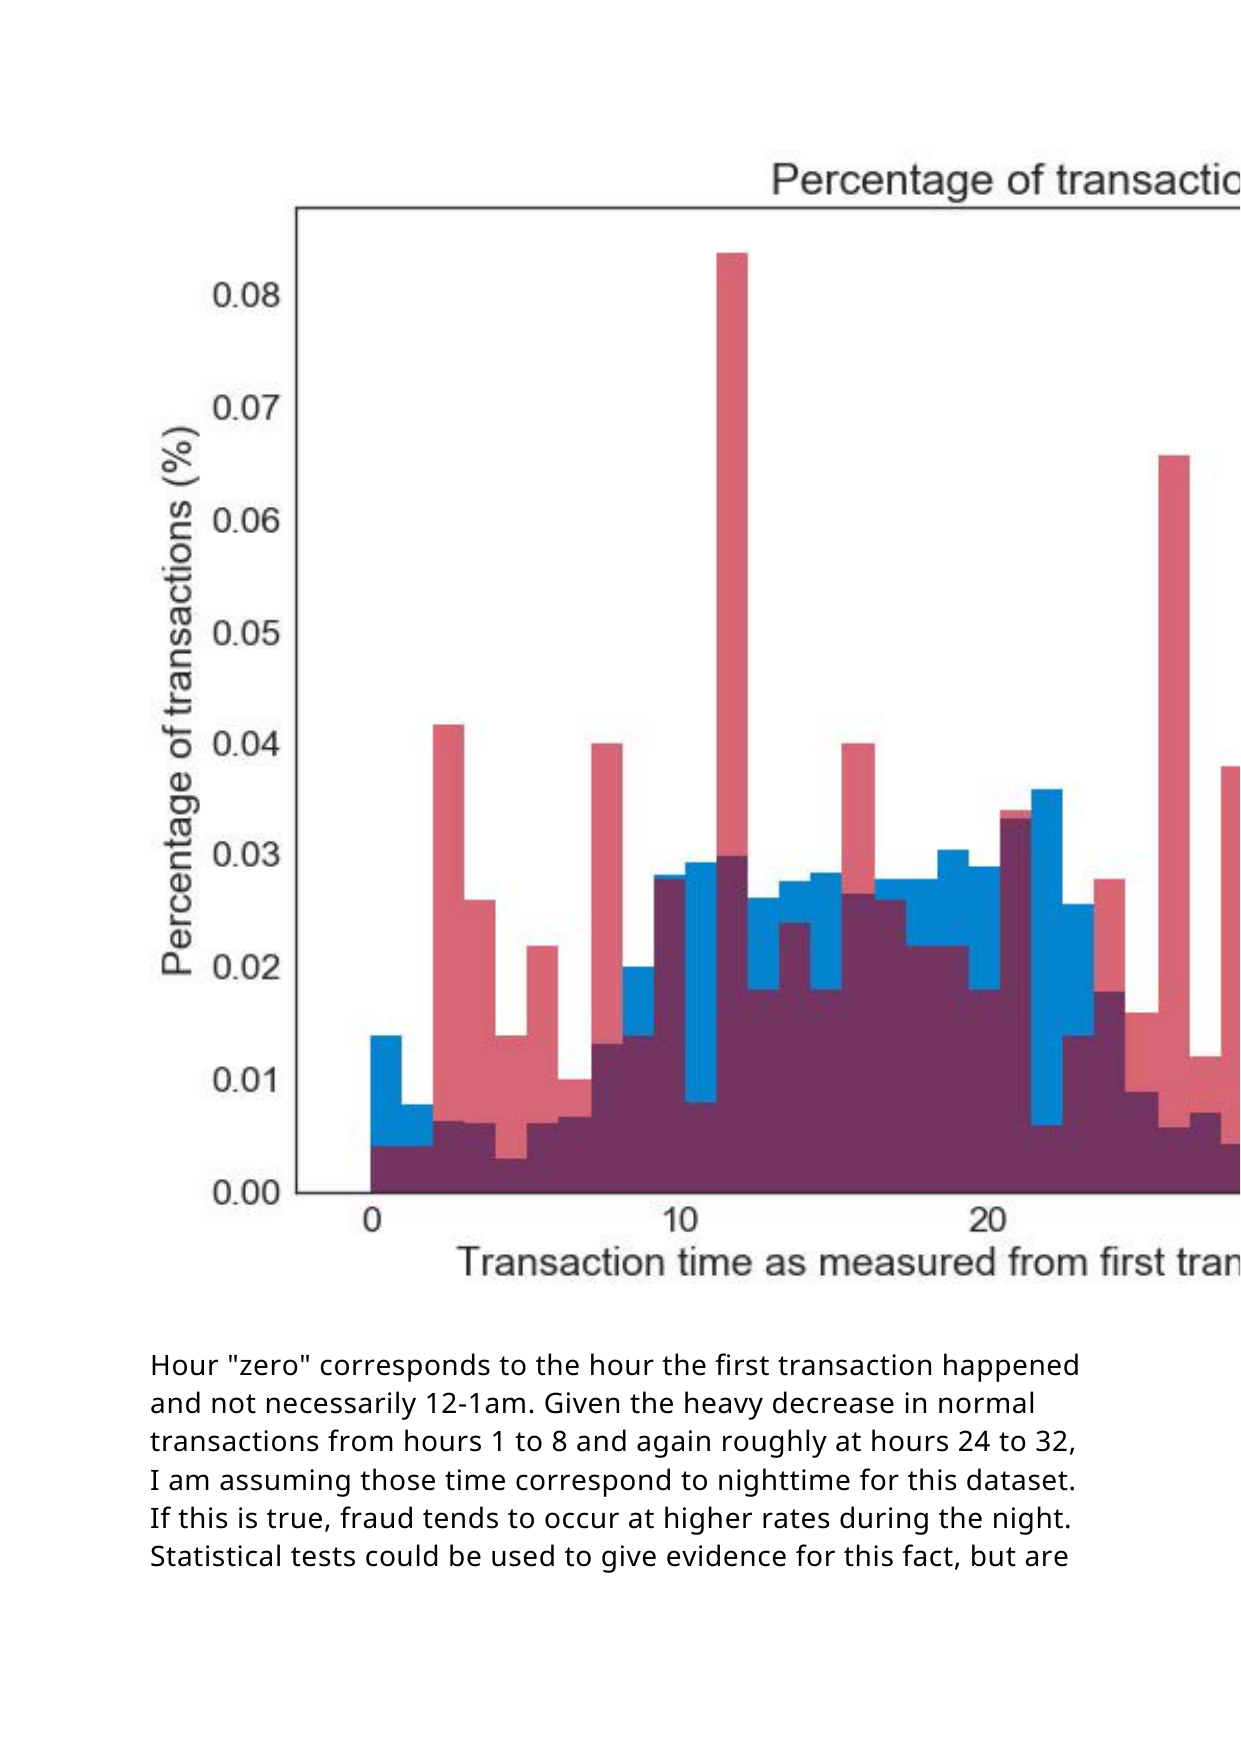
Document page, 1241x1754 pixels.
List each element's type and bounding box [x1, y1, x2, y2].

text [150, 1345, 1090, 1575]
picture [150, 150, 1241, 1299]
